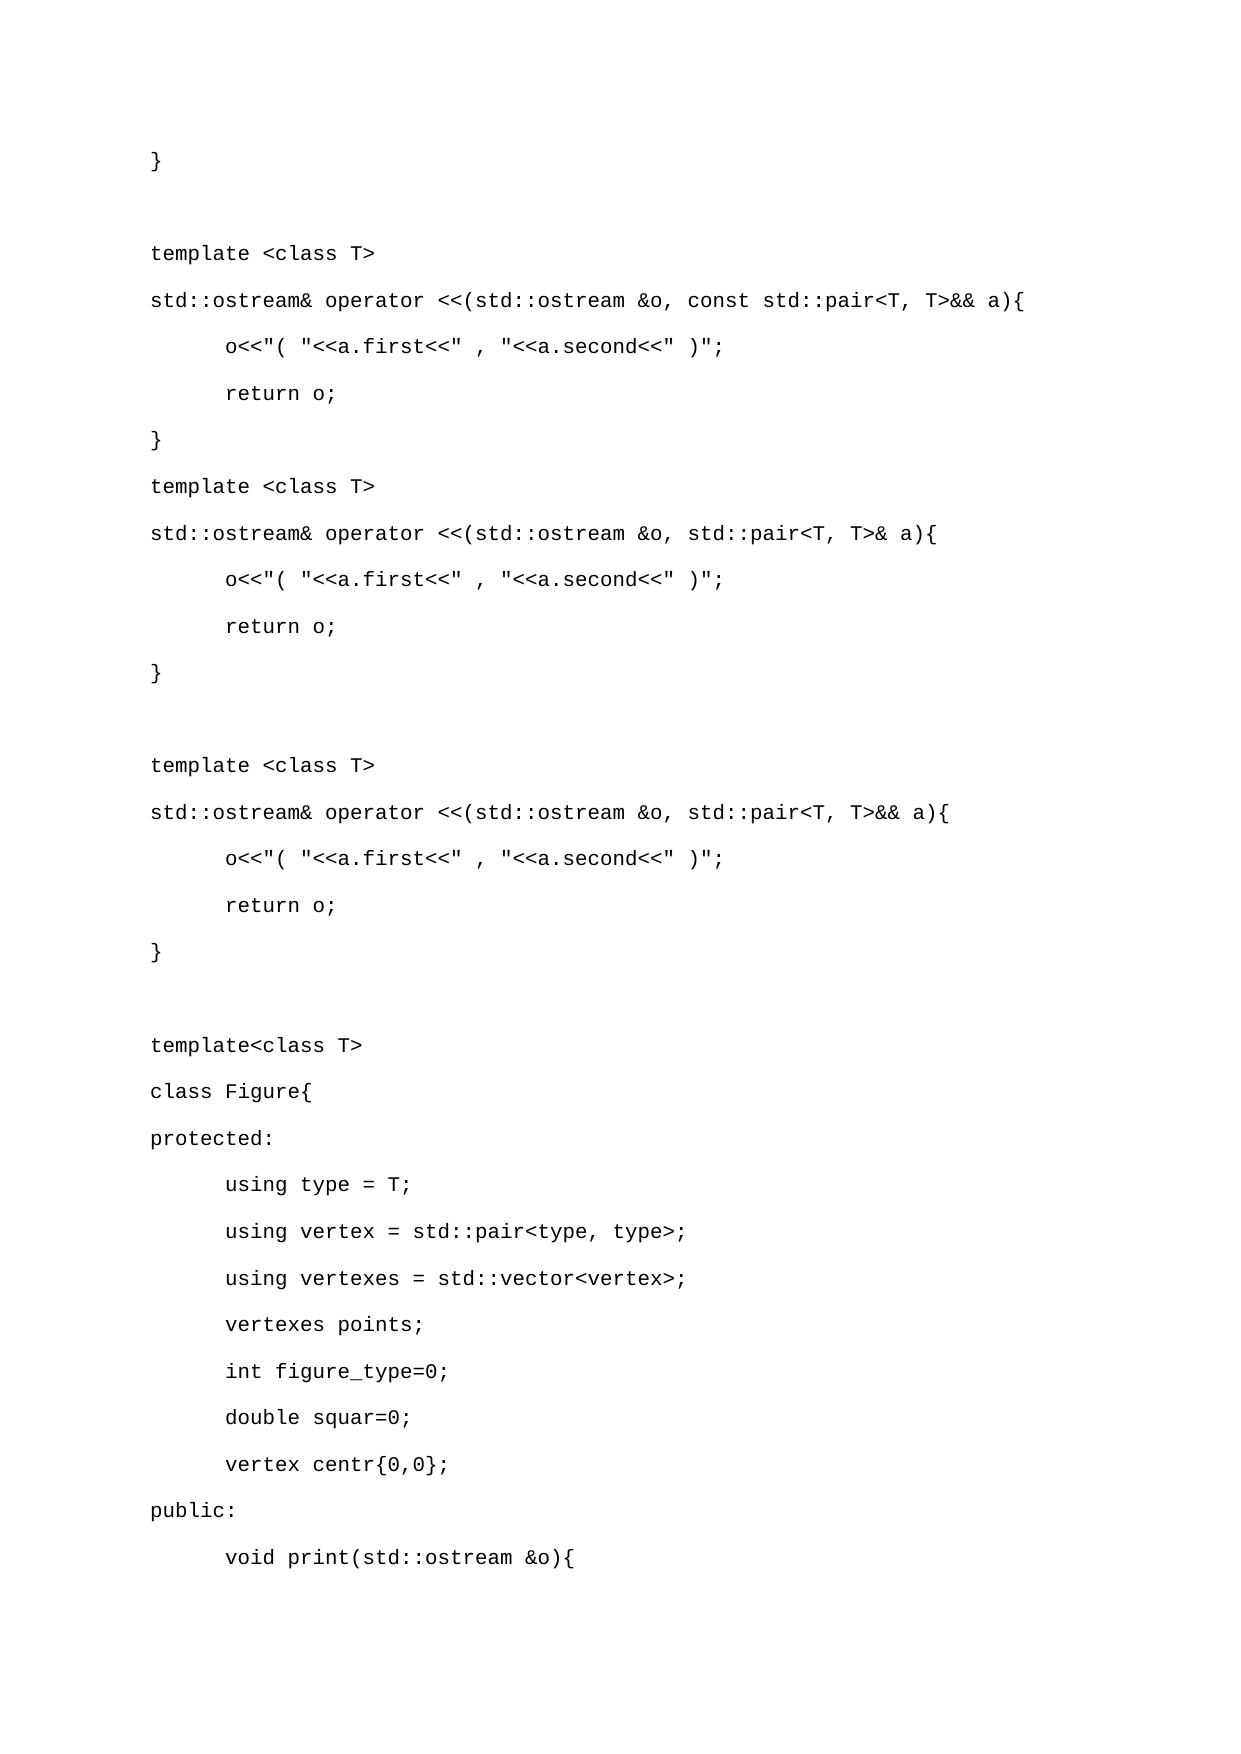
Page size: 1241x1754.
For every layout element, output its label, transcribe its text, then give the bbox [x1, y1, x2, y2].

text void print(std::ostream &o){ [150, 1547, 1090, 1571]
text int figure_type=0; [150, 1361, 1090, 1384]
text template <class T> [150, 243, 1090, 267]
text } [150, 662, 1090, 686]
text vertexes points; [150, 1314, 1090, 1338]
text } [150, 150, 1090, 174]
text using vertex = std::pair<type, type>; [150, 1221, 1090, 1244]
text template<class T> [150, 1035, 1090, 1058]
text std::ostream& operator <<(std::ostream &o, const std::pair<T, T>&& a){ [150, 290, 1090, 313]
text return o; [150, 895, 1090, 919]
text o<<"( "<<a.first<<" , "<<a.second<<" )"; [150, 569, 1090, 593]
text std::ostream& operator <<(std::ostream &o, std::pair<T, T>&& a){ [150, 802, 1090, 826]
text template <class T> [150, 755, 1090, 779]
text } [150, 942, 1090, 965]
text public: [150, 1500, 1090, 1524]
text class Figure{ [150, 1081, 1090, 1105]
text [150, 336, 1090, 360]
text using vertexes = std::vector<vertex>; [150, 1267, 1090, 1291]
text using type = T; [150, 1174, 1090, 1198]
text return o; [150, 616, 1090, 639]
text double squar=0; [150, 1407, 1090, 1431]
text o<<"( "<<a.first<<" , "<<a.second<<" )"; [150, 848, 1090, 872]
text return o; [150, 383, 1090, 406]
text template <class T> [150, 476, 1090, 499]
text vertex centr{0,0}; [150, 1454, 1090, 1477]
text std::ostream& operator <<(std::ostream &o, std::pair<T, T>& a){ [150, 522, 1090, 546]
text } [150, 429, 1090, 453]
text protected: [150, 1128, 1090, 1151]
